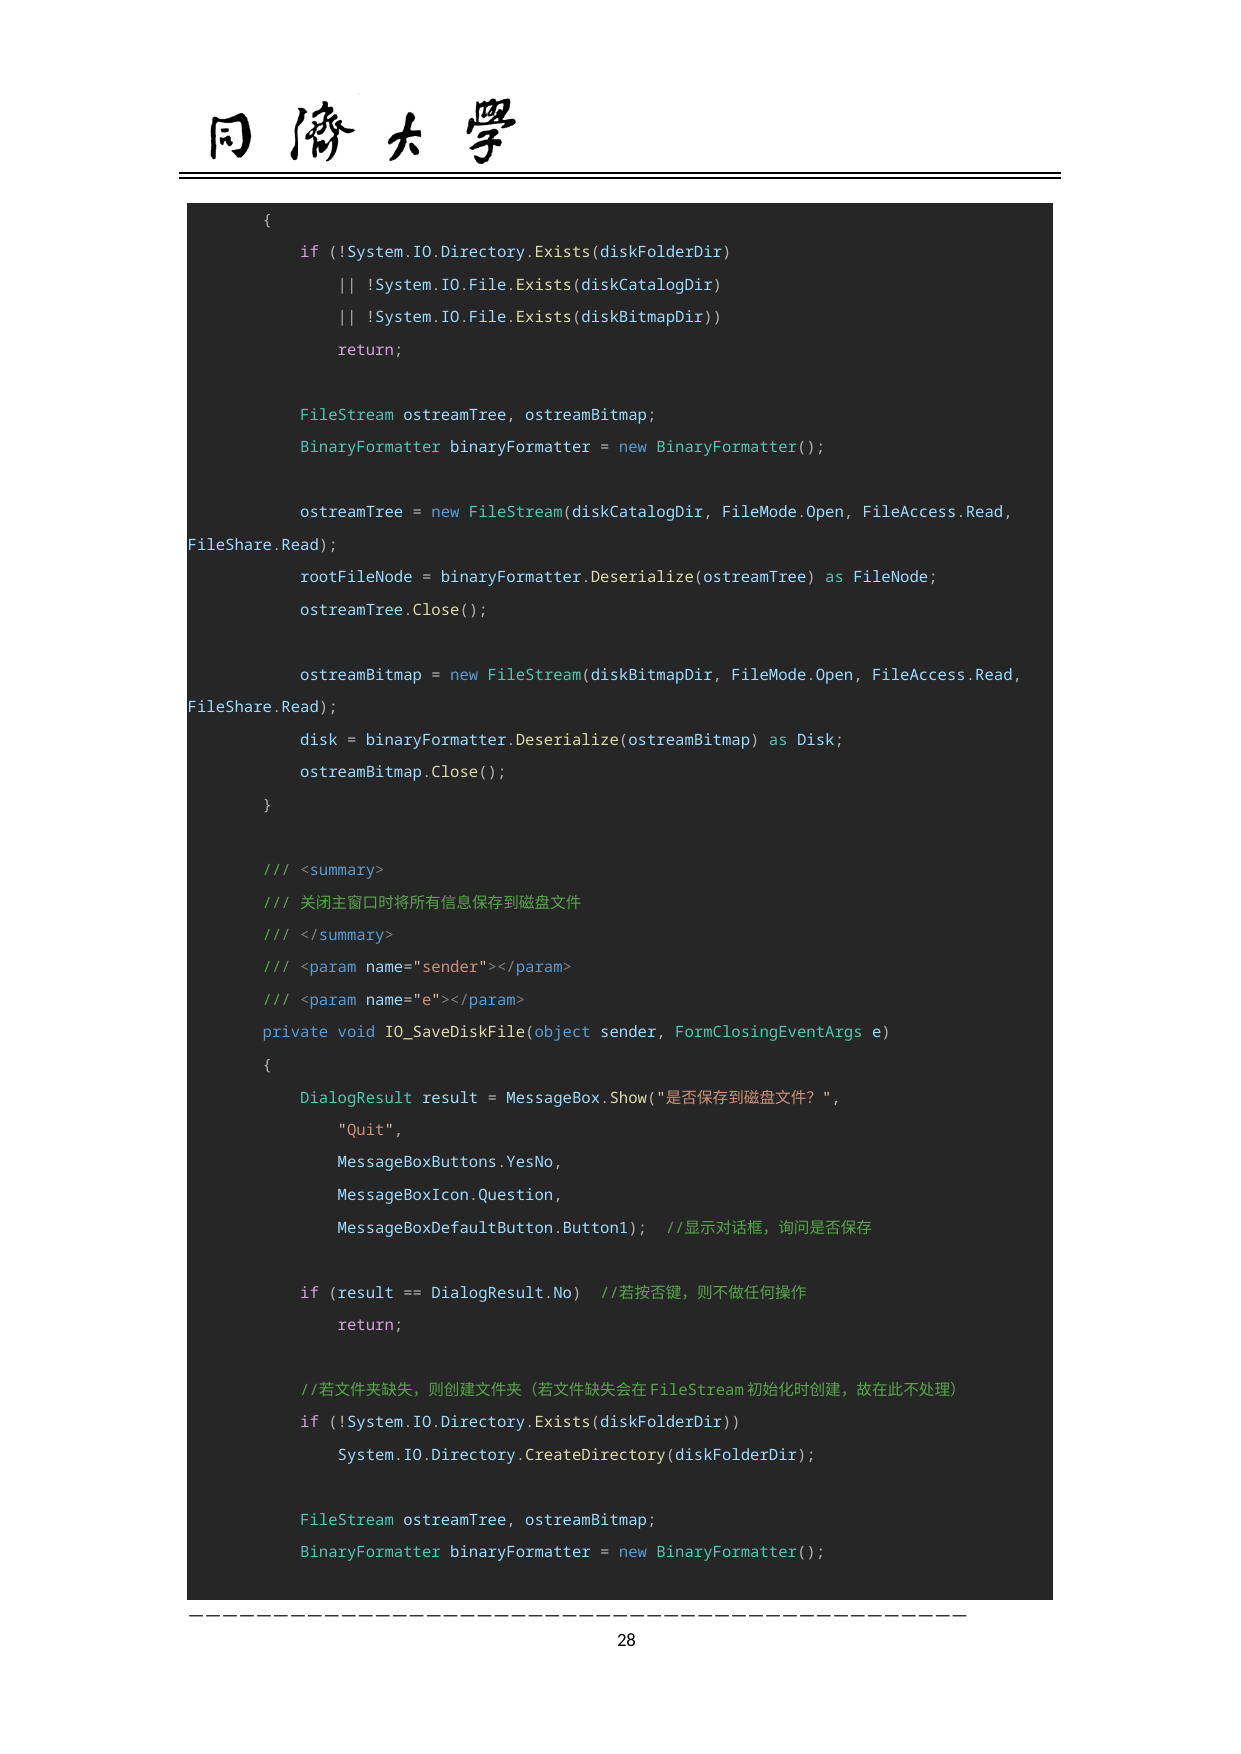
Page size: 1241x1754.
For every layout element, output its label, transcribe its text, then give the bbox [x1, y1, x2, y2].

text DialogResult result = MessageBox.Show("是否保存到磁盘文件？", [187, 1080, 1053, 1113]
text ostreamTree.Close(); [187, 593, 1053, 625]
text FileStream ostreamTree, ostreamBitmap; [187, 1503, 1053, 1535]
text || !System.IO.File.Exists(diskBitmapDir)) [187, 300, 1053, 333]
text System.IO.Directory.CreateDirectory(diskFolderDir); [187, 1438, 1053, 1470]
text disk = binaryFormatter.Deserialize(ostreamBitmap) as Disk; [187, 723, 1053, 755]
text /// </summary> [187, 918, 1053, 950]
text //若文件夹缺失，则创建文件夹（若文件缺失会在FileStream初始化时创建，故在此不处理） [187, 1373, 1053, 1405]
text FileStream ostreamTree, ostreamBitmap; [187, 398, 1053, 430]
text ostreamBitmap = new FileStream(diskBitmapDir, FileMode.Open, FileAccess.Read, FileShare.Read); [187, 658, 1053, 723]
text /// 关闭主窗口时将所有信息保存到磁盘文件 [187, 885, 1053, 918]
text } [187, 788, 1053, 820]
text private void IO_SaveDiskFile(object sender, FormClosingEventArgs e) [187, 1015, 1053, 1048]
text return; [187, 333, 1053, 365]
text MessageBoxDefaultButton.Button1); //显示对话框，询问是否保存 [187, 1210, 1053, 1243]
picture [187, 90, 535, 171]
text ostreamBitmap.Close(); [187, 755, 1053, 788]
text BinaryFormatter binaryFormatter = new BinaryFormatter(); [187, 1535, 1053, 1568]
text if (!System.IO.Directory.Exists(diskFolderDir)) [187, 1405, 1053, 1438]
text ostreamTree = new FileStream(diskCatalogDir, FileMode.Open, FileAccess.Read, FileShare.Read); [187, 495, 1053, 560]
text { [187, 1048, 1053, 1080]
text if (!System.IO.Directory.Exists(diskFolderDir) [187, 235, 1053, 268]
text { [187, 203, 1053, 235]
text /// <param name="sender"></param> [187, 950, 1053, 983]
text "Quit", [187, 1113, 1053, 1145]
text || !System.IO.File.Exists(diskCatalogDir) [187, 268, 1053, 300]
text BinaryFormatter binaryFormatter = new BinaryFormatter(); [187, 430, 1053, 463]
text MessageBoxButtons.YesNo, [187, 1145, 1053, 1178]
text MessageBoxIcon.Question, [187, 1178, 1053, 1210]
text if (result == DialogResult.No) //若按否键，则不做任何操作 [187, 1275, 1053, 1308]
text /// <param name="e"></param> [187, 983, 1053, 1015]
text /// <summary> [187, 853, 1053, 885]
text rootFileNode = binaryFormatter.Deserialize(ostreamTree) as FileNode; [187, 560, 1053, 593]
text return; [187, 1308, 1053, 1340]
